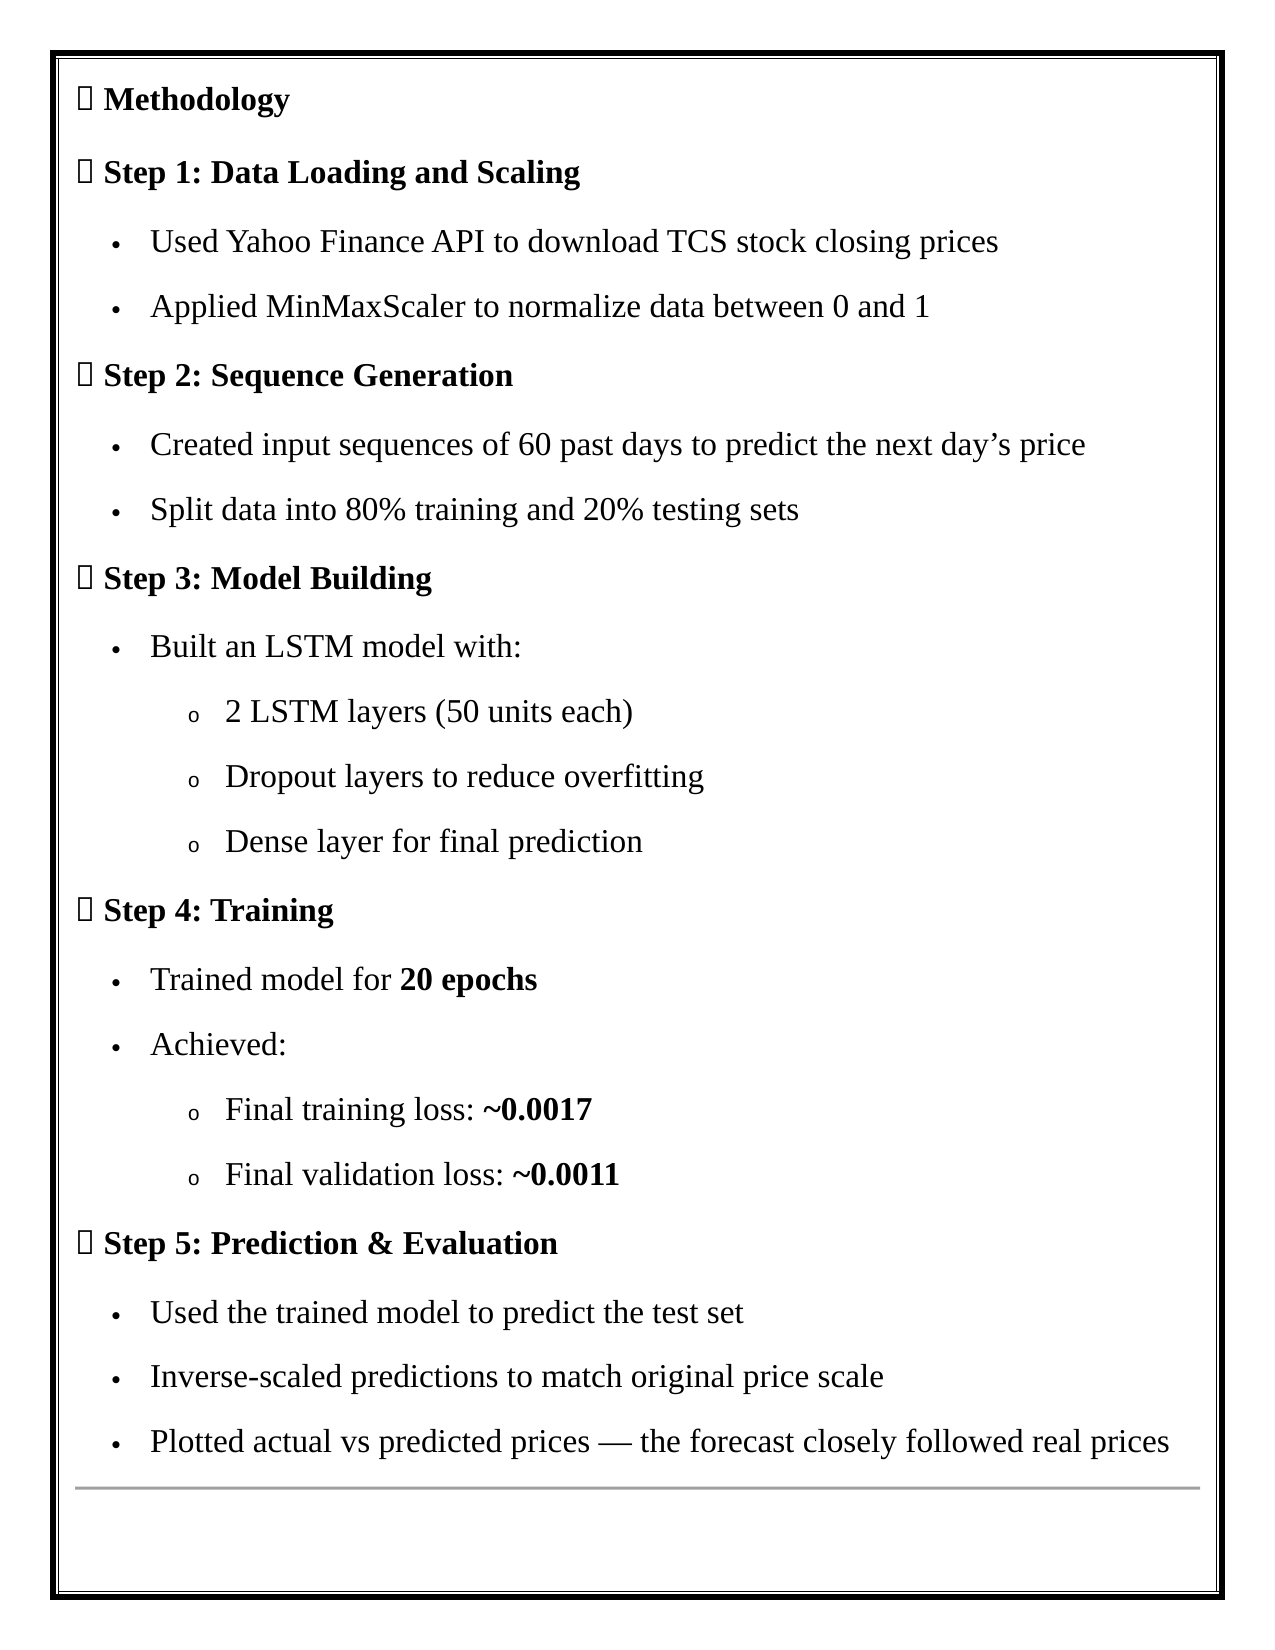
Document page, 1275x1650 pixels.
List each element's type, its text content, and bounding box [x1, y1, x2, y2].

list Used Yahoo Finance API to download TCS stock closing prices [112, 221, 1200, 259]
list Applied MinMaxScaler to normalize data between 0 and 1 [112, 286, 1200, 324]
text ✅ Step 3: Model Building [75, 554, 1200, 599]
list Achieved: [112, 1024, 1200, 1062]
list Dense layer for final prediction [187, 821, 1200, 860]
list 2 LSTM layers (50 units each) [187, 692, 1200, 730]
list Final training loss: ~0.0017 [187, 1089, 1200, 1127]
list Inverse-scaled predictions to match original price scale [112, 1357, 1200, 1395]
text ✅ Step 1: Data Loading and Scaling [75, 148, 1200, 193]
list Plotted actual vs predicted prices — the forecast closely followed real prices [112, 1422, 1200, 1460]
list Used the trained model to predict the test set [112, 1292, 1200, 1330]
text ✅ Step 4: Training [75, 886, 1200, 932]
text 🔬 Methodology [75, 75, 1200, 120]
list Created input sequences of 60 past days to predict the next day’s price [112, 424, 1200, 462]
text ✅ Step 2: Sequence Generation [75, 351, 1200, 396]
list Split data into 80% training and 20% testing sets [112, 489, 1200, 527]
list Dropout layers to reduce overfitting [187, 756, 1200, 795]
list Trained model for 20 epochs [112, 959, 1200, 998]
list Final validation loss: ~0.0011 [187, 1154, 1200, 1192]
text ✅ Step 5: Prediction & Evaluation [75, 1219, 1200, 1264]
list Built an LSTM model with: [112, 627, 1200, 665]
